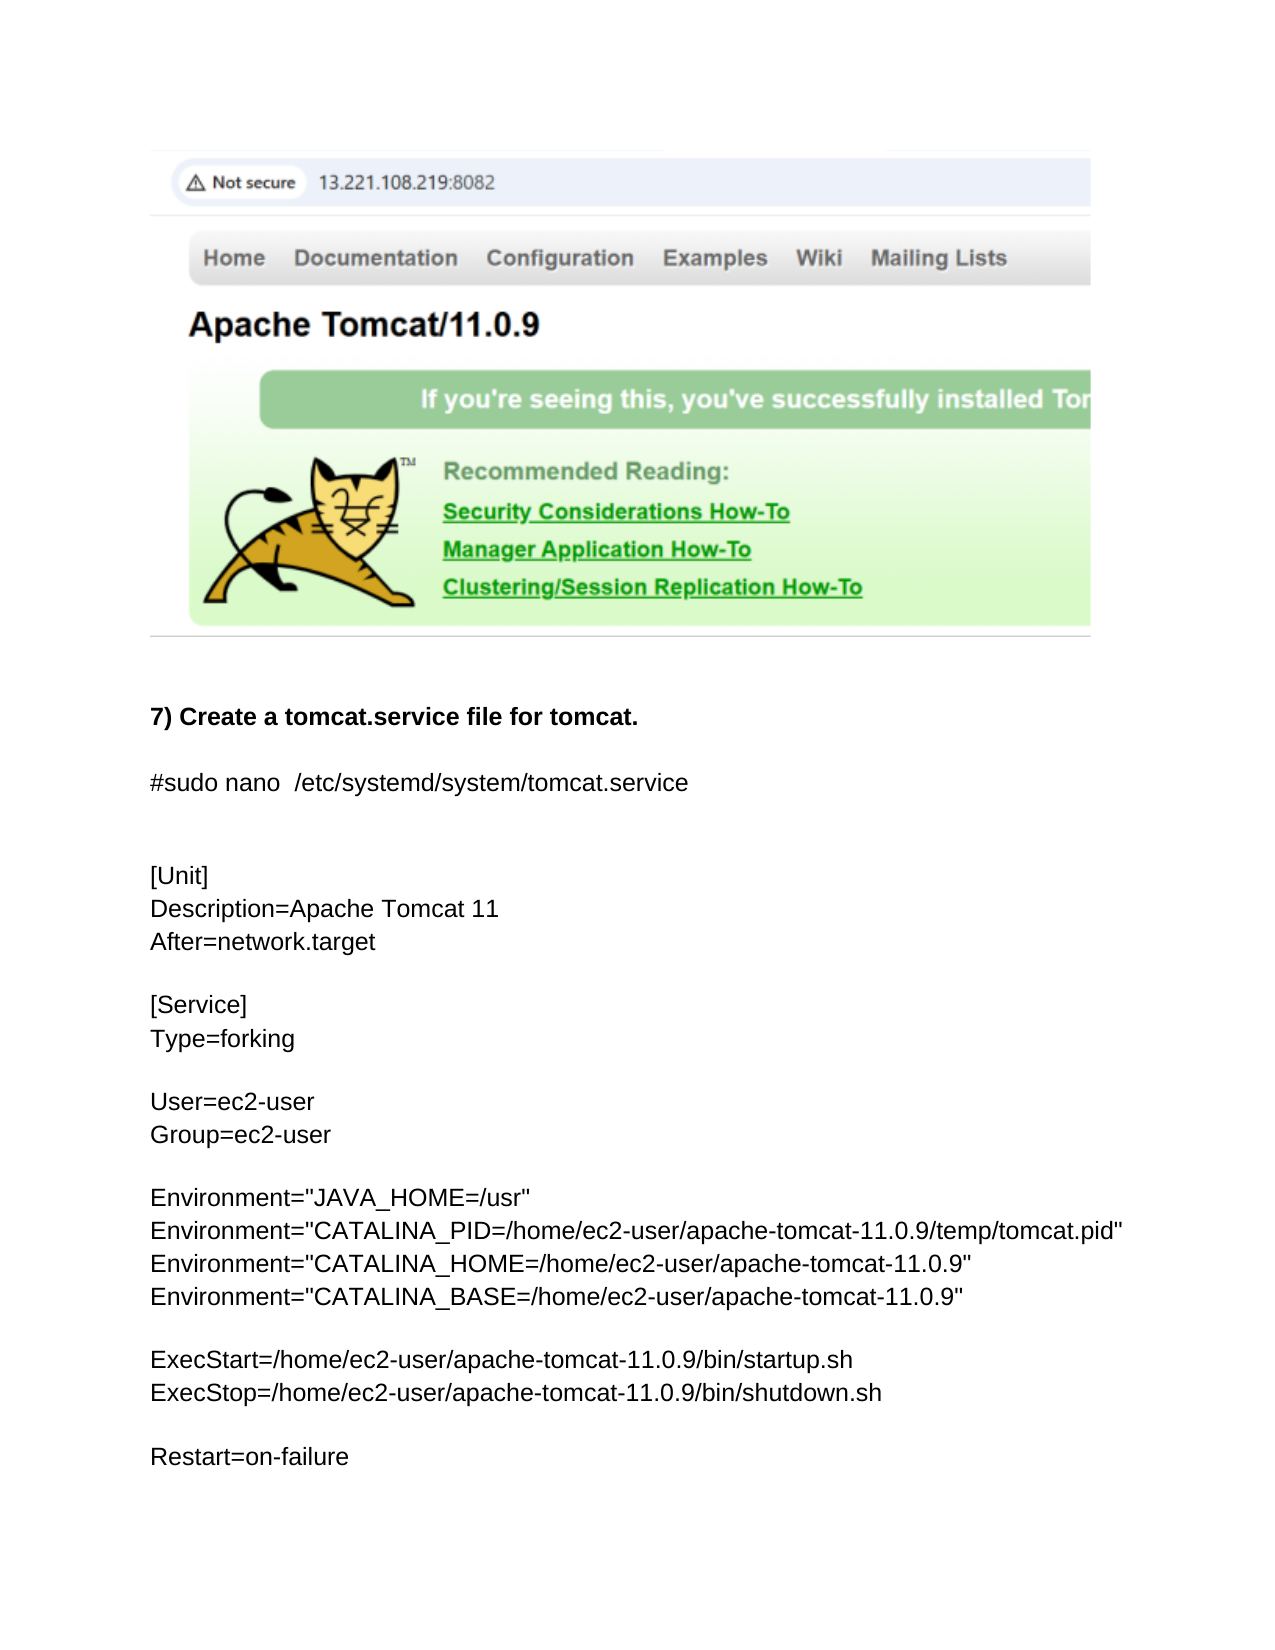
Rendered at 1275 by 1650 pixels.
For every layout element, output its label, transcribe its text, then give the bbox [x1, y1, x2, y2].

picture [150, 150, 1091, 638]
text After=network.target [150, 927, 1125, 956]
text 7) Create a tomcat.service file for tomcat. [150, 702, 1125, 731]
text Type=forking [150, 1023, 1125, 1052]
text ExecStop=/home/ec2-user/apache-tomcat-11.0.9/bin/shutdown.sh [150, 1378, 1125, 1407]
text ExecStart=/home/ec2-user/apache-tomcat-11.0.9/bin/startup.sh [150, 1345, 1125, 1374]
text Restart=on-failure [150, 1442, 1125, 1470]
text Group=ec2-user [150, 1120, 1125, 1148]
text Environment="CATALINA_HOME=/home/ec2-user/apache-tomcat-11.0.9" [150, 1249, 1125, 1278]
text #sudo nano /etc/systemd/system/tomcat.service [150, 768, 1125, 797]
text Environment="JAVA_HOME=/usr" [150, 1183, 1125, 1212]
text Environment="CATALINA_BASE=/home/ec2-user/apache-tomcat-11.0.9" [150, 1282, 1125, 1311]
text [Unit] [150, 861, 1125, 890]
text Environment="CATALINA_PID=/home/ec2-user/apache-tomcat-11.0.9/temp/tomcat.pid" [150, 1216, 1125, 1245]
text [Service] [150, 991, 1125, 1019]
text Description=Apache Tomcat 11 [150, 894, 1125, 923]
text User=ec2-user [150, 1087, 1125, 1116]
